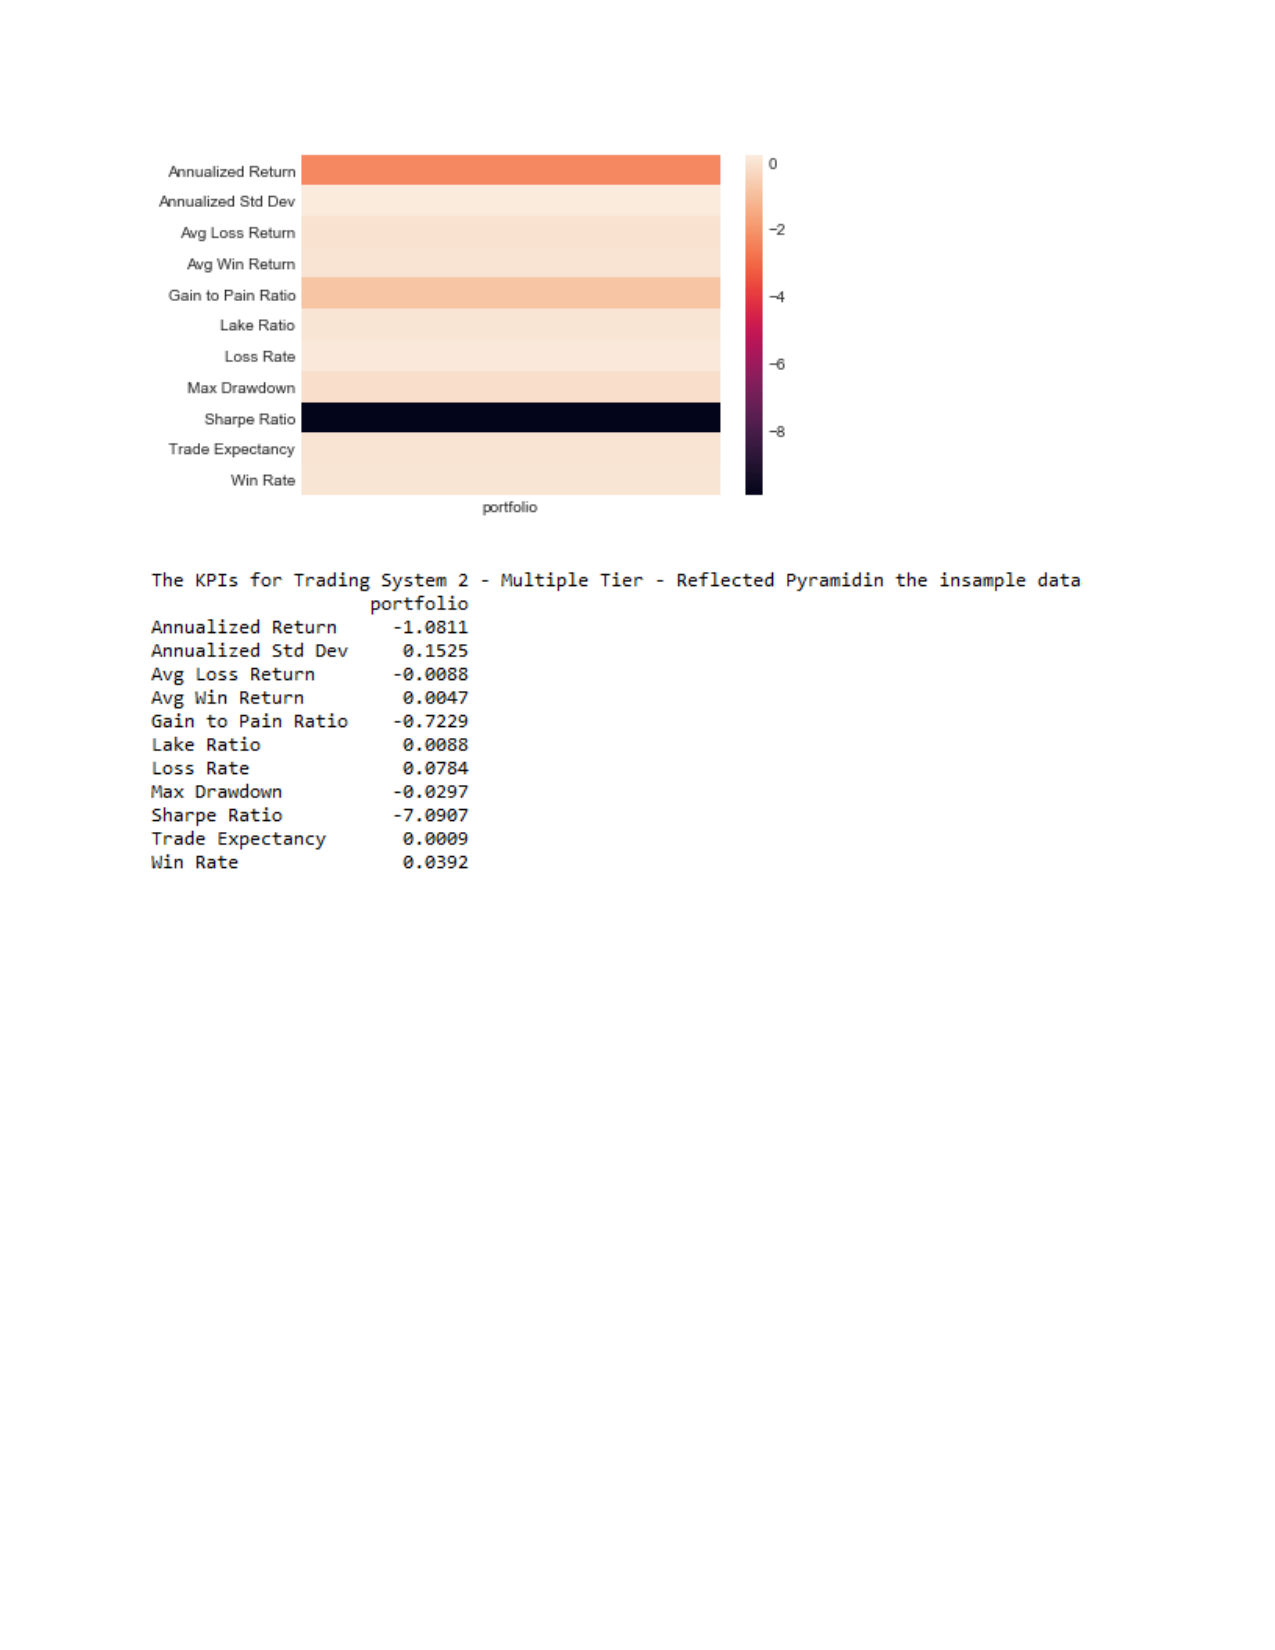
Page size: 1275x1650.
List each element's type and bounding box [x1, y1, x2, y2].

picture [150, 560, 1083, 878]
picture [150, 150, 802, 525]
